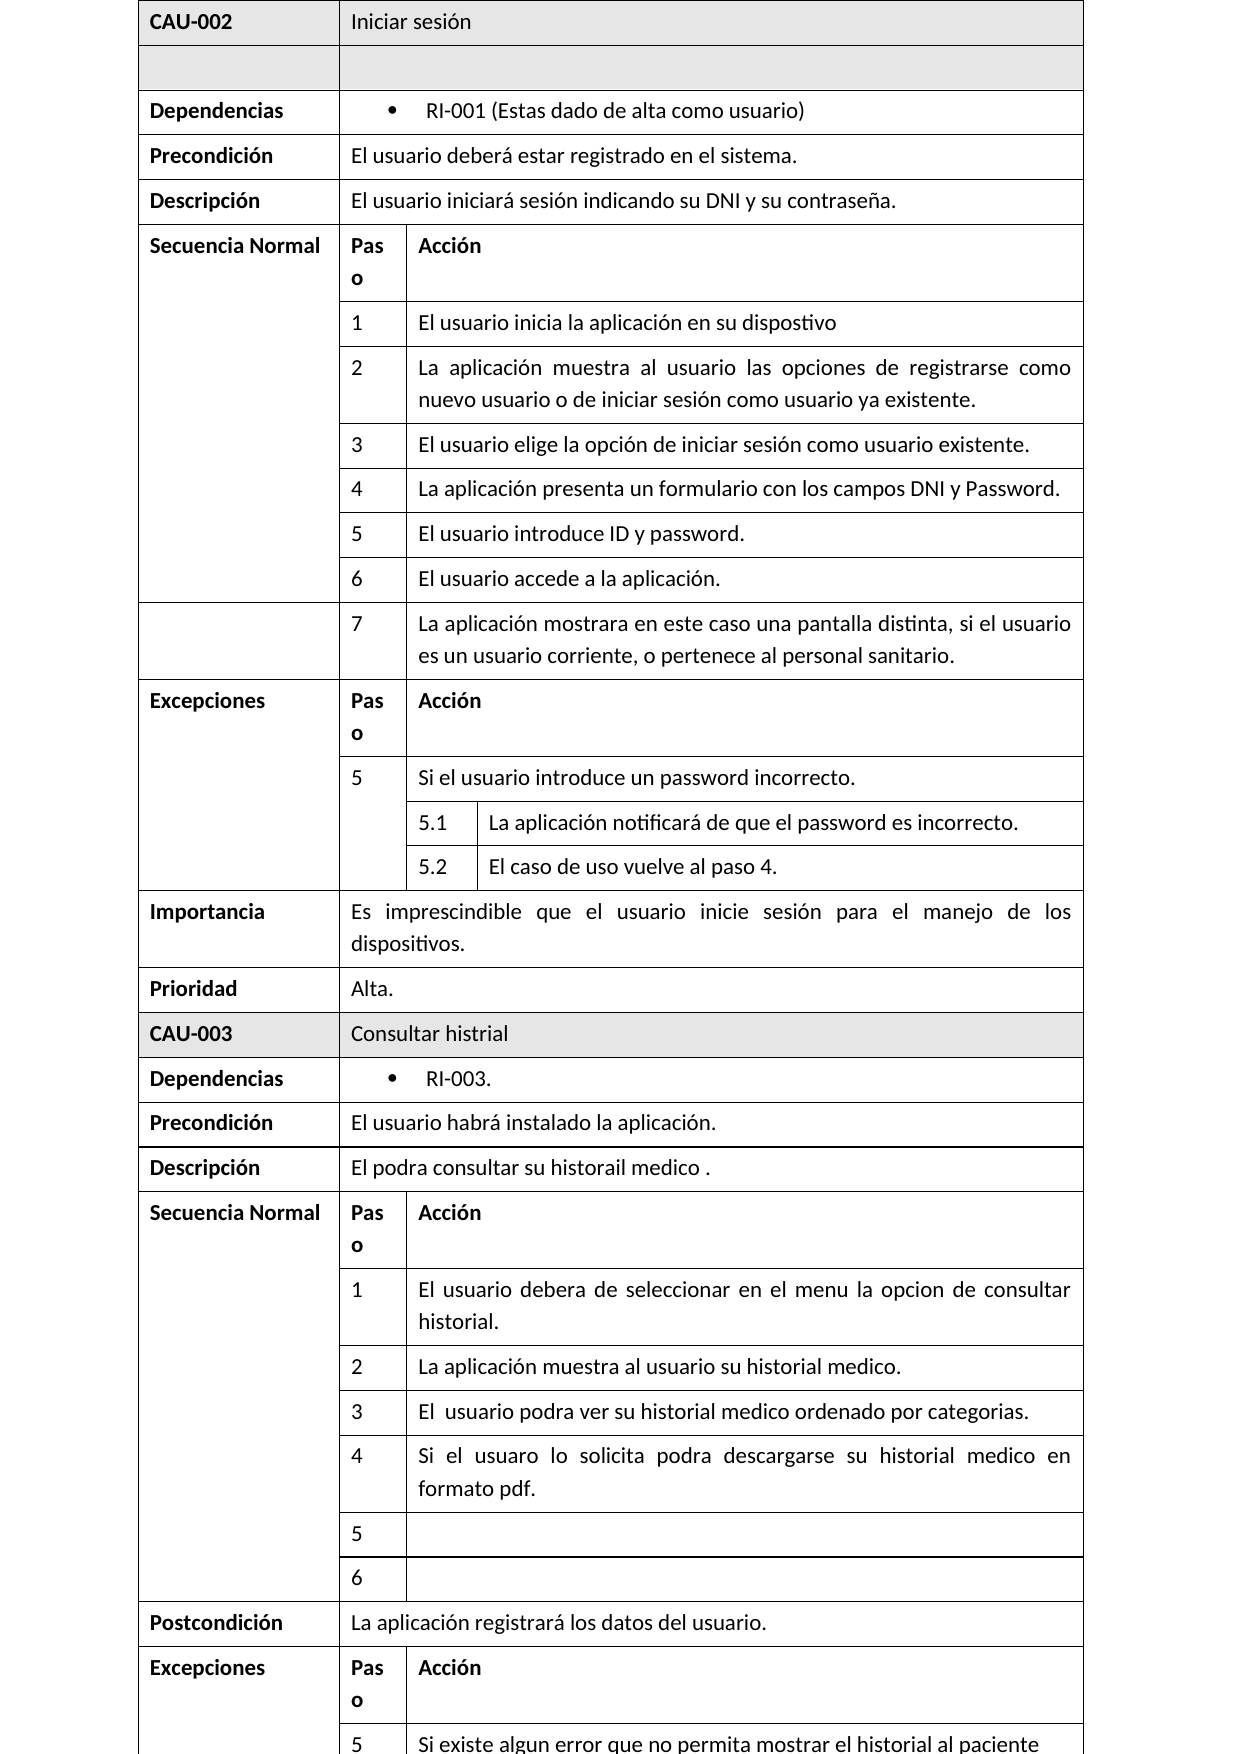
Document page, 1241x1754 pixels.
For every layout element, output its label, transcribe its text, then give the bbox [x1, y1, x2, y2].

table_cell Si existe algun error que no permita mostrar el historial al paciente [407, 1724, 1083, 1754]
table_cell [139, 46, 339, 89]
table_cell 4 [340, 469, 406, 512]
table_cell El usuario habrá instalado la aplicación. [340, 1103, 1083, 1146]
table_cell Acción [407, 1192, 1083, 1268]
table_cell Prioridad [139, 968, 339, 1012]
table_cell Descripción [139, 180, 339, 224]
table_cell Importancia [139, 891, 339, 967]
table_cell El usuario iniciará sesión indicando su DNI y su contraseña. [340, 180, 1083, 224]
table_cell La aplicación muestra al usuario las opciones de registrarse como nuevo usuario o de iniciar sesión como usuario ya existente. [407, 347, 1083, 423]
table_cell 2 [340, 347, 406, 423]
table_cell El usuario accede a la aplicación. [407, 558, 1083, 602]
table_cell Secuencia Normal [139, 225, 339, 602]
table_cell La aplicación muestra al usuario su historial medico. [407, 1346, 1083, 1390]
table_cell Acción [407, 680, 1083, 756]
table_cell Excepciones [139, 1647, 339, 1754]
table_cell [340, 46, 1083, 89]
table_cell El usuario podra ver su historial medico ordenado por categorias. [407, 1391, 1083, 1435]
table_cell 5 [340, 757, 406, 890]
table_cell 6 [340, 558, 406, 602]
table_cell Es imprescindible que el usuario inicie sesión para el manejo de los dispositivos. [340, 891, 1083, 967]
table_cell Paso [340, 680, 406, 756]
table_cell 5 [340, 1724, 406, 1754]
table_cell 2 [340, 1346, 406, 1390]
table_cell RI-003. [340, 1058, 1083, 1102]
table_cell 3 [340, 1391, 406, 1435]
table_cell El podra consultar su historail medico . [340, 1148, 1083, 1191]
table_cell Paso [340, 1192, 406, 1268]
table_cell [407, 1558, 1083, 1601]
table_cell Si el usuario introduce un password incorrecto. [407, 757, 1083, 801]
table_cell El usuario introduce ID y password. [407, 513, 1083, 557]
table_cell Dependencias [139, 1058, 339, 1102]
table_cell El usuario deberá estar registrado en el sistema. [340, 135, 1083, 179]
table_cell Postcondición [139, 1602, 339, 1646]
table_cell CAU-003 [139, 1013, 339, 1057]
table_cell 3 [340, 424, 406, 467]
table_cell [139, 603, 339, 679]
table_header CAU-002 [139, 1, 339, 45]
table_cell Precondición [139, 1103, 339, 1146]
table_cell Secuencia Normal [139, 1192, 339, 1601]
table_cell El caso de uso vuelve al paso 4. [478, 846, 1083, 890]
table_cell Paso [340, 225, 406, 301]
table_cell El usuario inicia la aplicación en su dispostivo [407, 302, 1083, 346]
table_cell 5 [340, 513, 406, 557]
table_cell Dependencias [139, 91, 339, 134]
table_cell Precondición [139, 135, 339, 179]
table_cell La aplicación registrará los datos del usuario. [340, 1602, 1083, 1646]
table_cell RI-001 (Estas dado de alta como usuario) [340, 91, 1083, 134]
table_cell 5 [340, 1513, 406, 1556]
table_cell La aplicación mostrara en este caso una pantalla distinta, si el usuario es un usuario corriente, o pertenece al personal sanitario. [407, 603, 1083, 679]
table_cell Acción [407, 1647, 1083, 1723]
table_cell 5.2 [407, 846, 477, 890]
table_cell Acción [407, 225, 1083, 301]
table_cell Consultar histrial [340, 1013, 1083, 1057]
table_cell 5.1 [407, 802, 477, 845]
table_header Iniciar sesión [340, 1, 1083, 45]
table_cell 6 [340, 1558, 406, 1601]
table_cell Paso [340, 1647, 406, 1723]
table_cell Alta. [340, 968, 1083, 1012]
table_cell Excepciones [139, 680, 339, 890]
table_cell 1 [340, 302, 406, 346]
table_cell Si el usuaro lo solicita podra descargarse su historial medico en formato pdf. [407, 1436, 1083, 1512]
table_cell La aplicación presenta un formulario con los campos DNI y Password. [407, 469, 1083, 512]
table_cell 4 [340, 1436, 406, 1512]
table_cell El usuario debera de seleccionar en el menu la opcion de consultar historial. [407, 1269, 1083, 1345]
table_cell [407, 1513, 1083, 1556]
table_cell Descripción [139, 1148, 339, 1191]
table_cell 1 [340, 1269, 406, 1345]
table_cell El usuario elige la opción de iniciar sesión como usuario existente. [407, 424, 1083, 467]
table_cell 7 [340, 603, 406, 679]
table_cell La aplicación notificará de que el password es incorrecto. [478, 802, 1083, 845]
